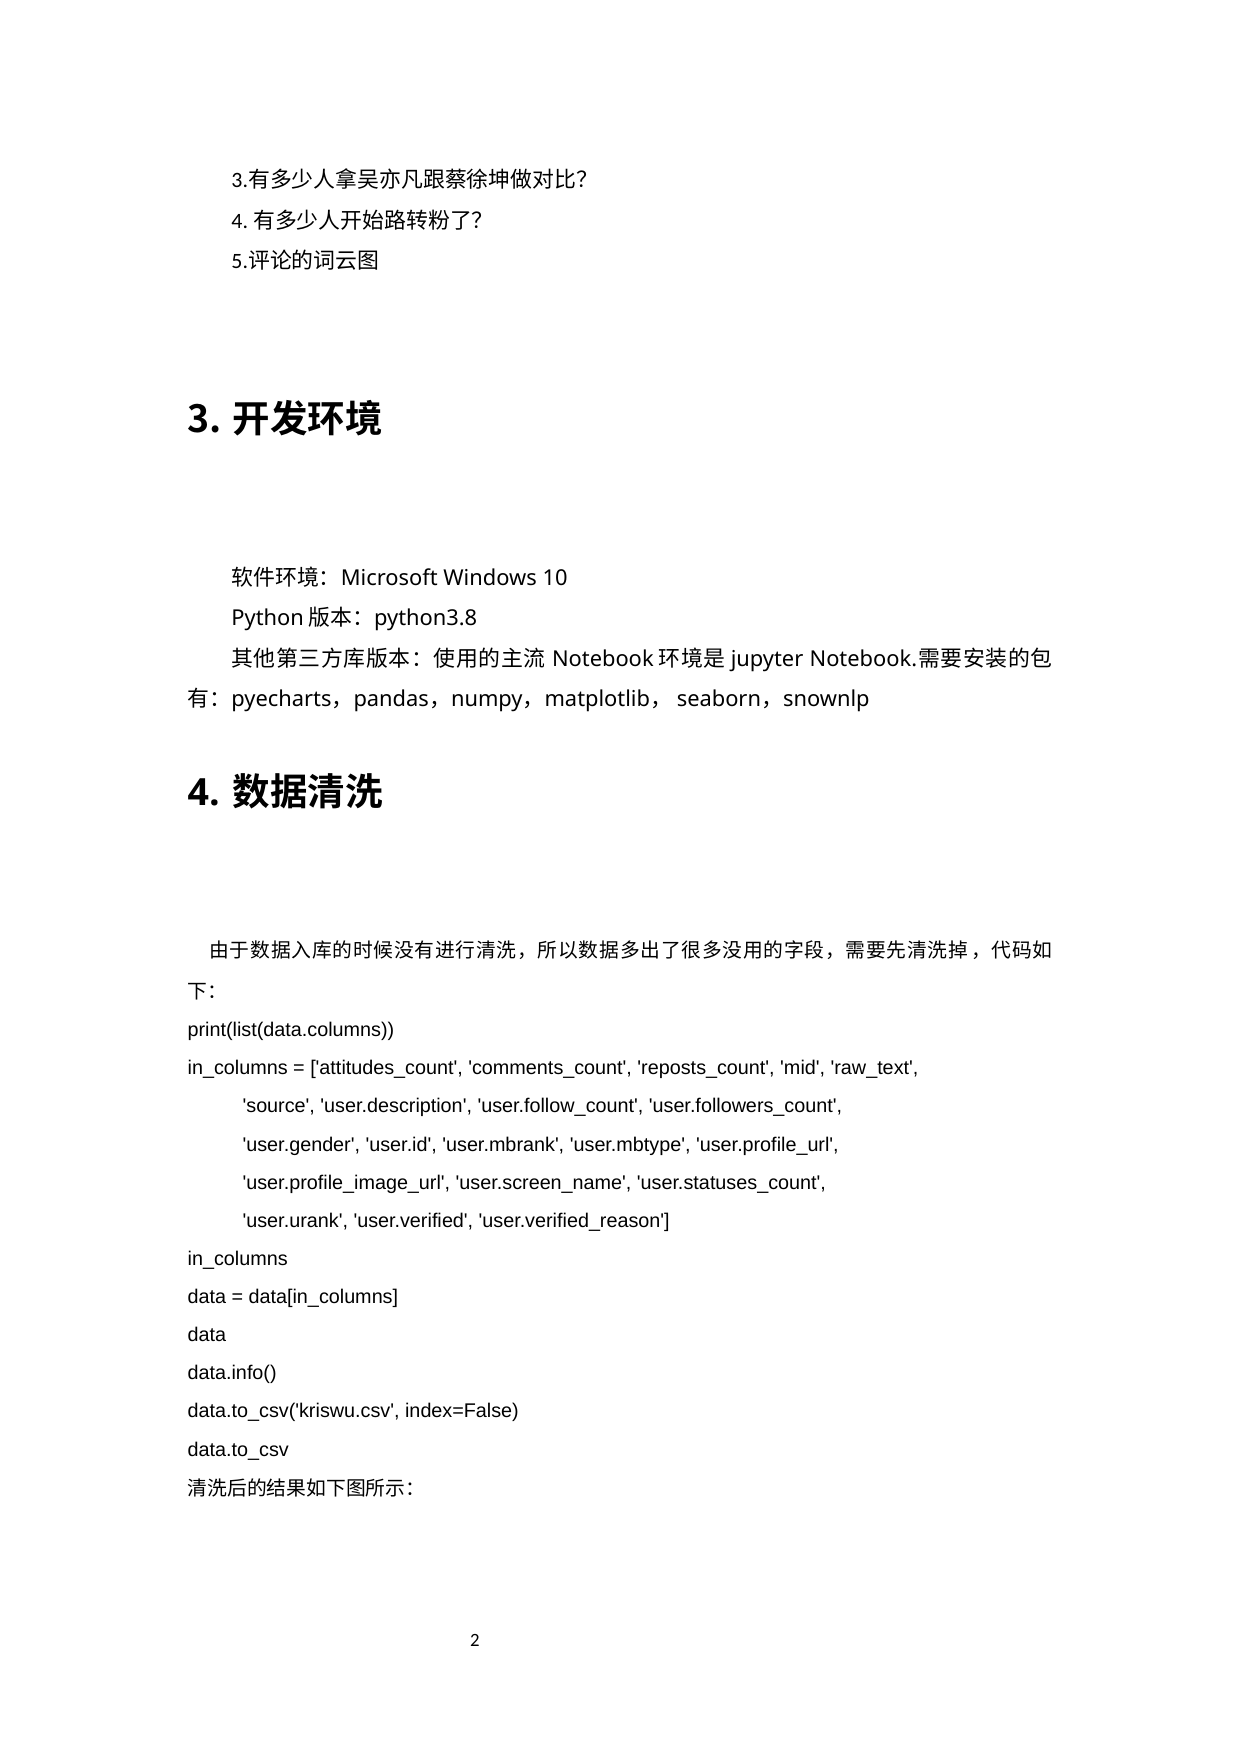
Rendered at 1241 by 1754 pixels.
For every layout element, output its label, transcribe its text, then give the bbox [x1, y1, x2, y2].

text data = data[in_columns] [187, 1280, 1053, 1312]
text data.info() [187, 1356, 1053, 1389]
text 软件环境：Microsoft Windows 10 [187, 559, 1053, 592]
subtitle 开发环境 [187, 384, 1053, 449]
text data.to_csv('kriswu.csv', index=False) [187, 1394, 1053, 1427]
text data.to_csv [187, 1432, 1053, 1465]
text in_columns [187, 1242, 1053, 1274]
text 'user.profile_image_url', 'user.screen_name', 'user.statuses_count', [187, 1166, 1053, 1198]
text 其他第三方库版本：使用的主流Notebook环境是jupyter Notebook.需要安装的包有：pyecharts，pandas，numpy，matplotlib， seaborn，snownlp [187, 640, 1053, 713]
text 'user.urank', 'user.verified', 'user.verified_reason'] [187, 1204, 1053, 1236]
subtitle 数据清洗 [187, 757, 1053, 822]
text in_columns = ['attitudes_count', 'comments_count', 'reposts_count', 'mid', 'raw_text', [187, 1051, 1053, 1084]
text 'source', 'user.description', 'user.follow_count', 'user.followers_count', [187, 1089, 1053, 1122]
text 4. 有多少人开始路转粉了？ [187, 202, 1053, 235]
text print(list(data.columns)) [187, 1013, 1053, 1046]
text data [187, 1318, 1053, 1351]
text Python版本：python3.8 [187, 600, 1053, 632]
text 清洗后的结果如下图所示： [187, 1471, 1053, 1503]
text 由于数据入库的时候没有进行清洗，所以数据多出了很多没用的字段，需要先清洗掉，代码如下： [187, 933, 1053, 1006]
text 3.有多少人拿吴亦凡跟蔡徐坤做对比？ [187, 162, 1053, 194]
text 5.评论的词云图 [187, 243, 1053, 275]
text 'user.gender', 'user.id', 'user.mbrank', 'user.mbtype', 'user.profile_url', [187, 1127, 1053, 1160]
